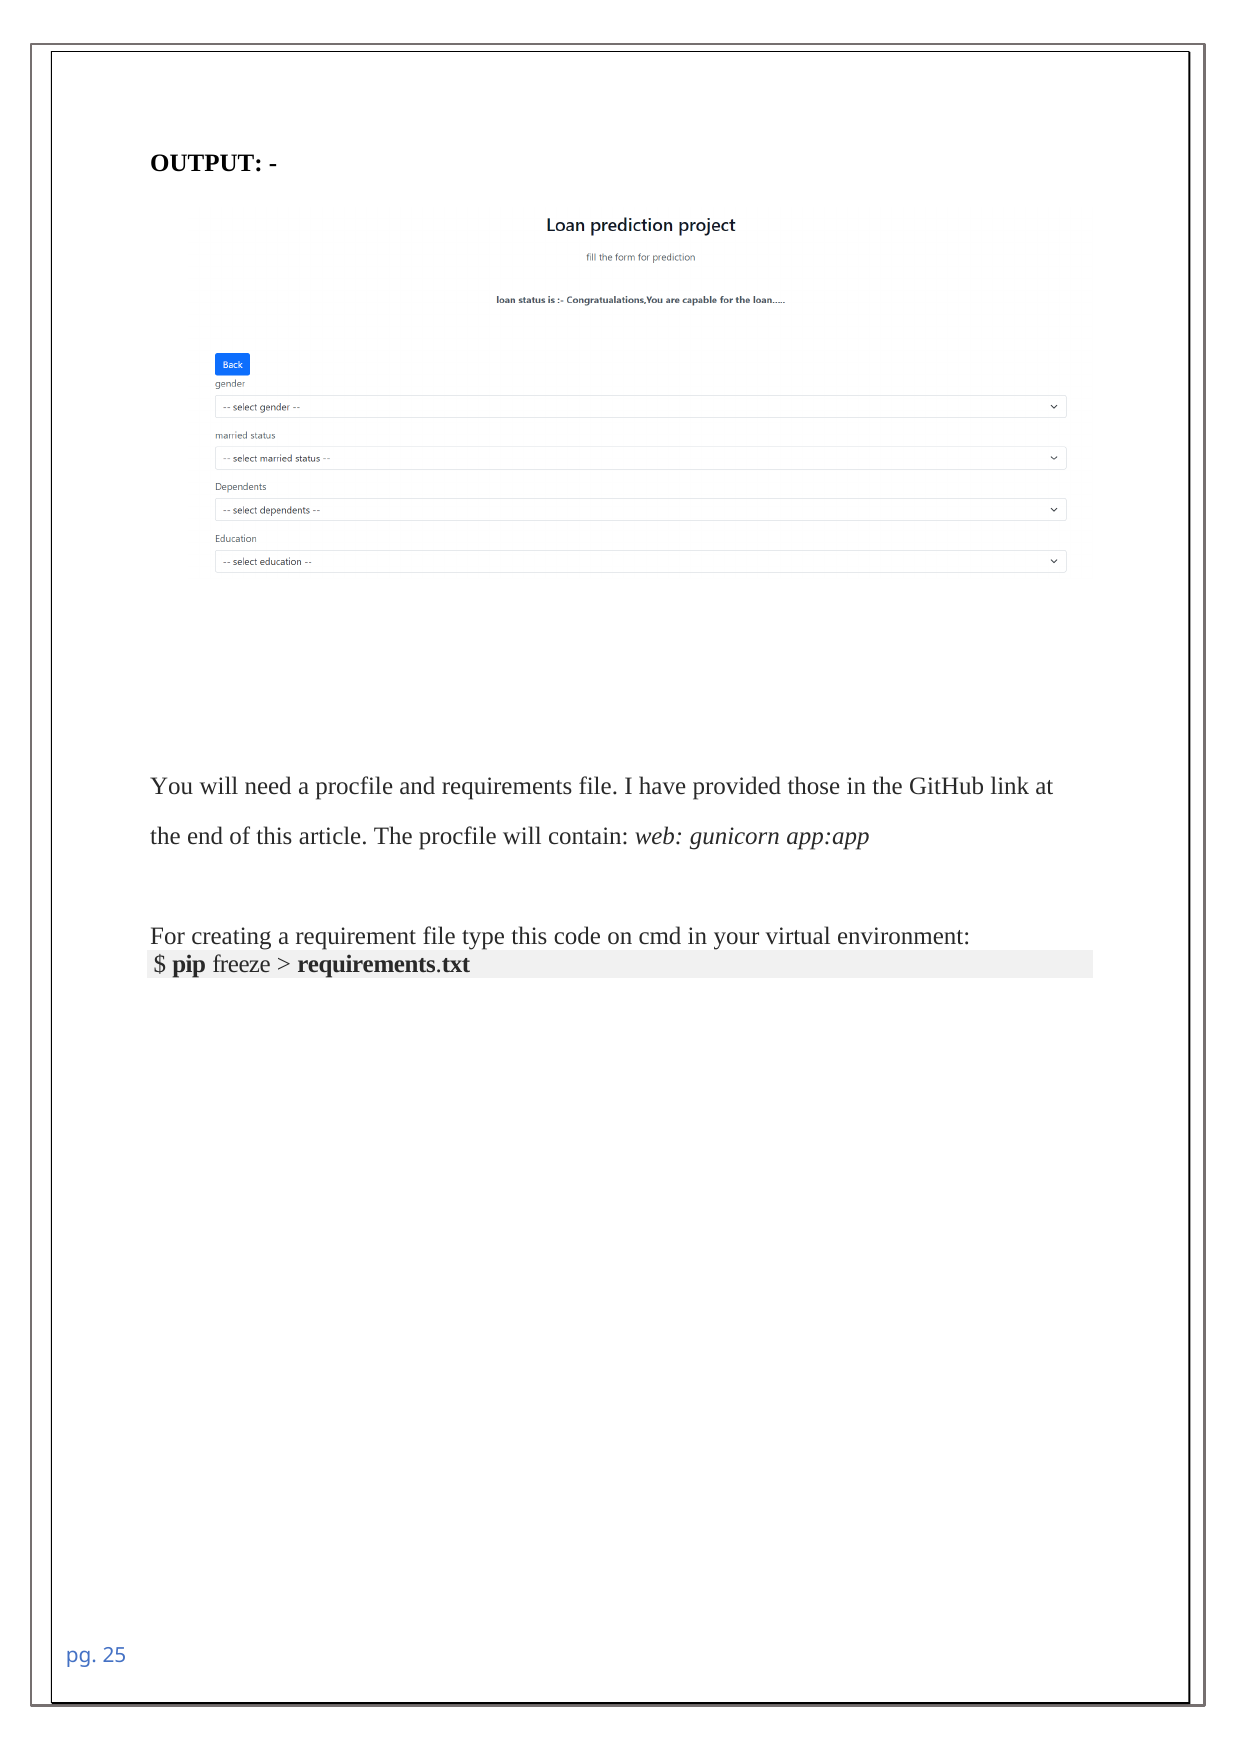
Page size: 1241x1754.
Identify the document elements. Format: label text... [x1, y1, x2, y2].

subtitle OUTPUT: - [150, 148, 1219, 177]
text pg. 25 [19, 1640, 1219, 1668]
text $ pip freeze > requirements.txt [147, 949, 1219, 978]
picture [188, 207, 1093, 579]
text For creating a requirement file type this code on cmd in your virtual environment: [150, 921, 1219, 949]
text You will need a procfile and requirements file. I have provided those in the GitHub link at the end of this article. The procfile will contain: web: gunicorn app:app [150, 771, 1081, 850]
